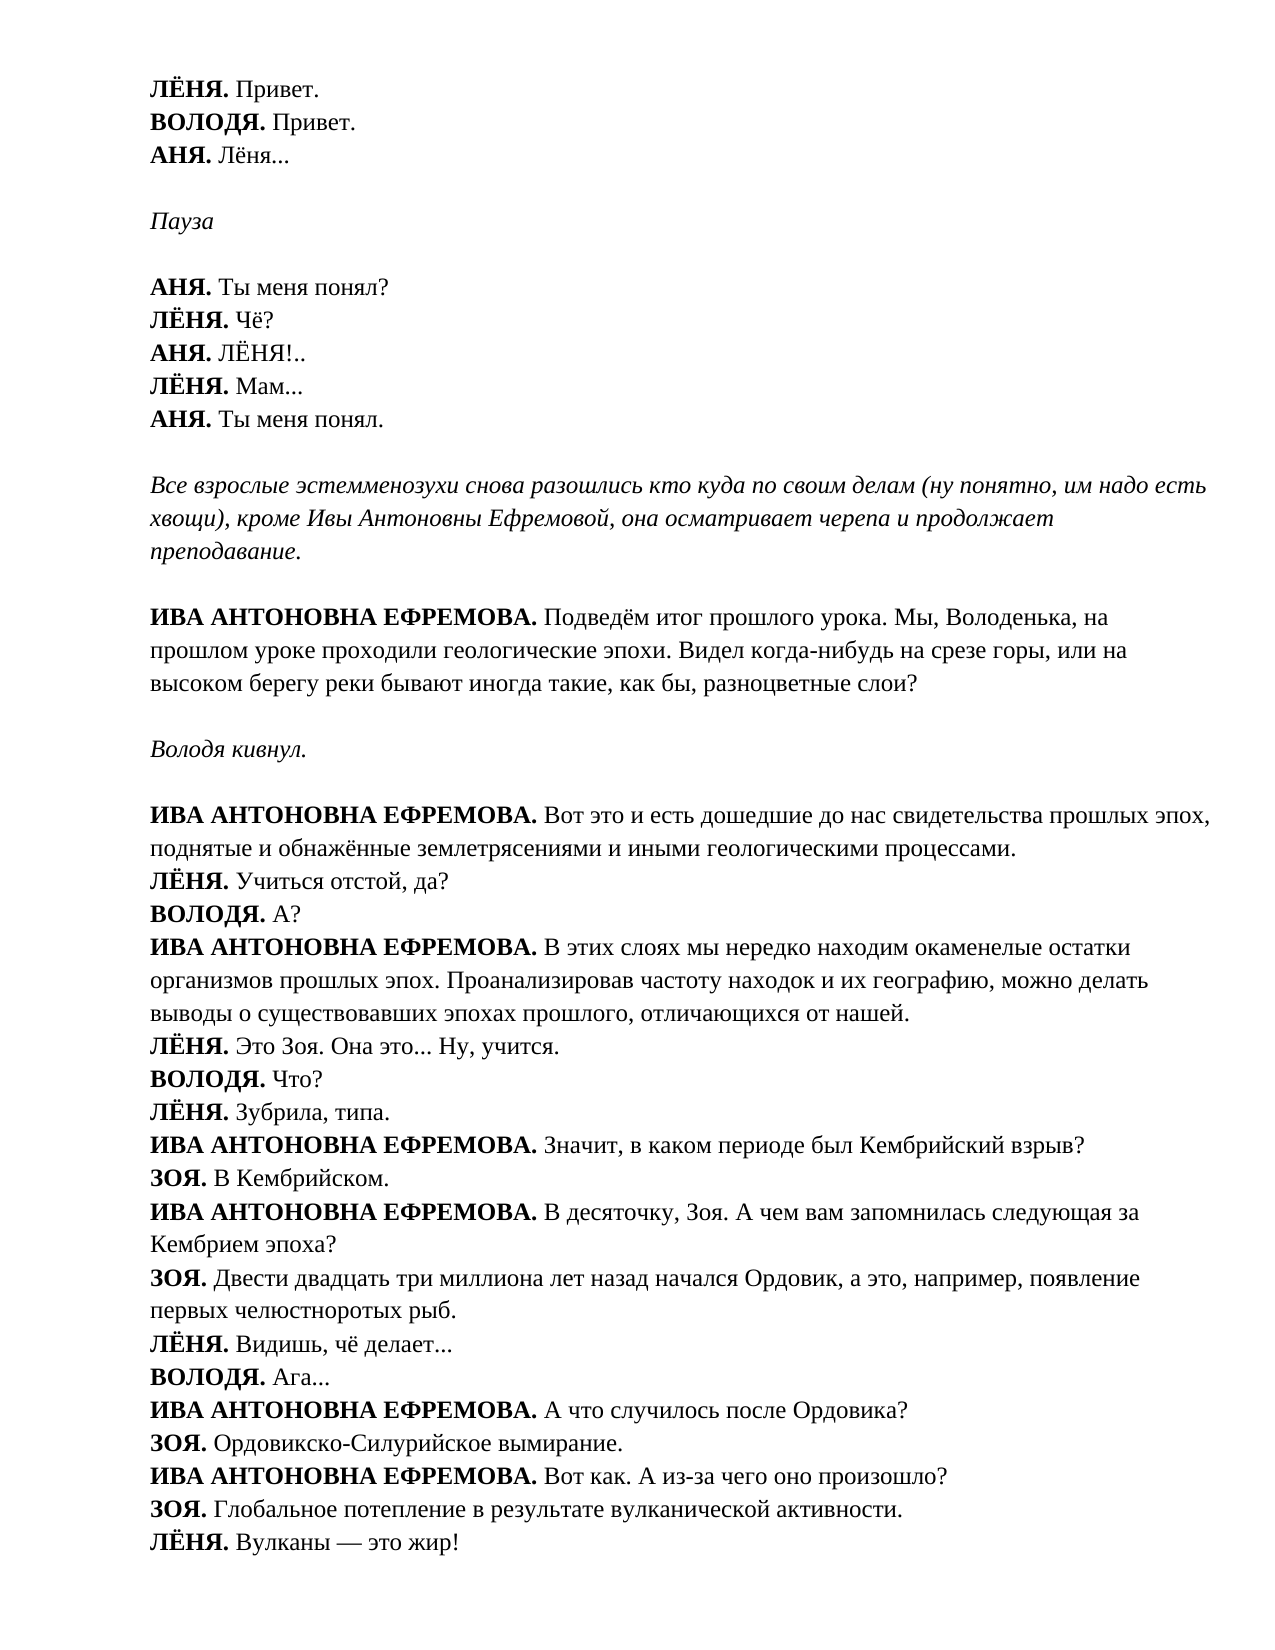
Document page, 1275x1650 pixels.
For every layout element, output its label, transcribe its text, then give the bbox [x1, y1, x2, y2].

text ИВА АНТОНОВНА ЕФРЕМОВА. Вот это и есть дошедшие до нас свидетельства прошлых эпох, поднятые и обнажённые землетрясениями и иными геологическими процессами. [150, 800, 1211, 862]
text ЗОЯ. Глобальное потепление в результате вулканической активности. [150, 1494, 1211, 1522]
text Все взрослые эстемменозухи снова разошлись кто куда по своим делам (ну понятно, им надо есть хвощи), кроме Ивы Антоновны Ефремовой, она осматривает черепа и продолжает преподавание. [150, 470, 1211, 565]
text ВОЛОДЯ. Привет. [150, 107, 1211, 136]
text ИВА АНТОНОВНА ЕФРЕМОВА. Подведём итог прошлого урока. Мы, Володенька, на прошлом уроке проходили геологические эпохи. Видел когда-нибудь на срезе горы, или на высоком берегу реки бывают иногда такие, как бы, разноцветные слои? [150, 602, 1211, 697]
text Володя кивнул. [150, 734, 1211, 763]
text ЗОЯ. В Кембрийском. [150, 1163, 1211, 1192]
text Пауза [150, 206, 1211, 235]
text ЛЁНЯ. Мам... [150, 371, 1211, 400]
text ВОЛОДЯ. А? [150, 899, 1211, 928]
text ЛЁНЯ. Зубрила, типа. [150, 1097, 1211, 1126]
text ЛЁНЯ. Это Зоя. Она это... Ну, учится. [150, 1031, 1211, 1060]
text ЗОЯ. Ордовикско-Силурийское вымирание. [150, 1428, 1211, 1456]
text ИВА АНТОНОВНА ЕФРЕМОВА. В десяточку, Зоя. А чем вам запомнилась следующая за Кембрием эпоха? [150, 1197, 1211, 1258]
text ВОЛОДЯ. Что? [150, 1064, 1211, 1093]
text ЛЁНЯ. Учиться отстой, да? [150, 866, 1211, 895]
text ИВА АНТОНОВНА ЕФРЕМОВА. Вот как. А из-за чего оно произошло? [150, 1461, 1211, 1489]
text ВОЛОДЯ. Ага... [150, 1362, 1211, 1390]
text ЛЁНЯ. Чё? [150, 305, 1211, 334]
text ЛЁНЯ. Видишь, чё делает... [150, 1329, 1211, 1357]
text АНЯ. Лёня... [150, 140, 1211, 169]
text ИВА АНТОНОВНА ЕФРЕМОВА. А что случилось после Ордовика? [150, 1395, 1211, 1423]
text ЛЁНЯ. Вулканы — это жир! [150, 1527, 1211, 1556]
text ИВА АНТОНОВНА ЕФРЕМОВА. В этих слоях мы нередко находим окаменелые остатки организмов прошлых эпох. Проанализировав частоту находок и их географию, можно делать выводы о существовавших эпохах прошлого, отличающихся от нашей. [150, 932, 1211, 1027]
text ЛЁНЯ. Привет. [150, 74, 1211, 103]
text АНЯ. ЛЁНЯ!.. [150, 338, 1211, 367]
text ИВА АНТОНОВНА ЕФРЕМОВА. Значит, в каком периоде был Кембрийский взрыв? [150, 1131, 1211, 1159]
text ЗОЯ. Двести двадцать три миллиона лет назад начался Ордовик, а это, например, появление первых челюстноротых рыб. [150, 1263, 1211, 1324]
text АНЯ. Ты меня понял. [150, 404, 1211, 433]
text АНЯ. Ты меня понял? [150, 272, 1211, 301]
